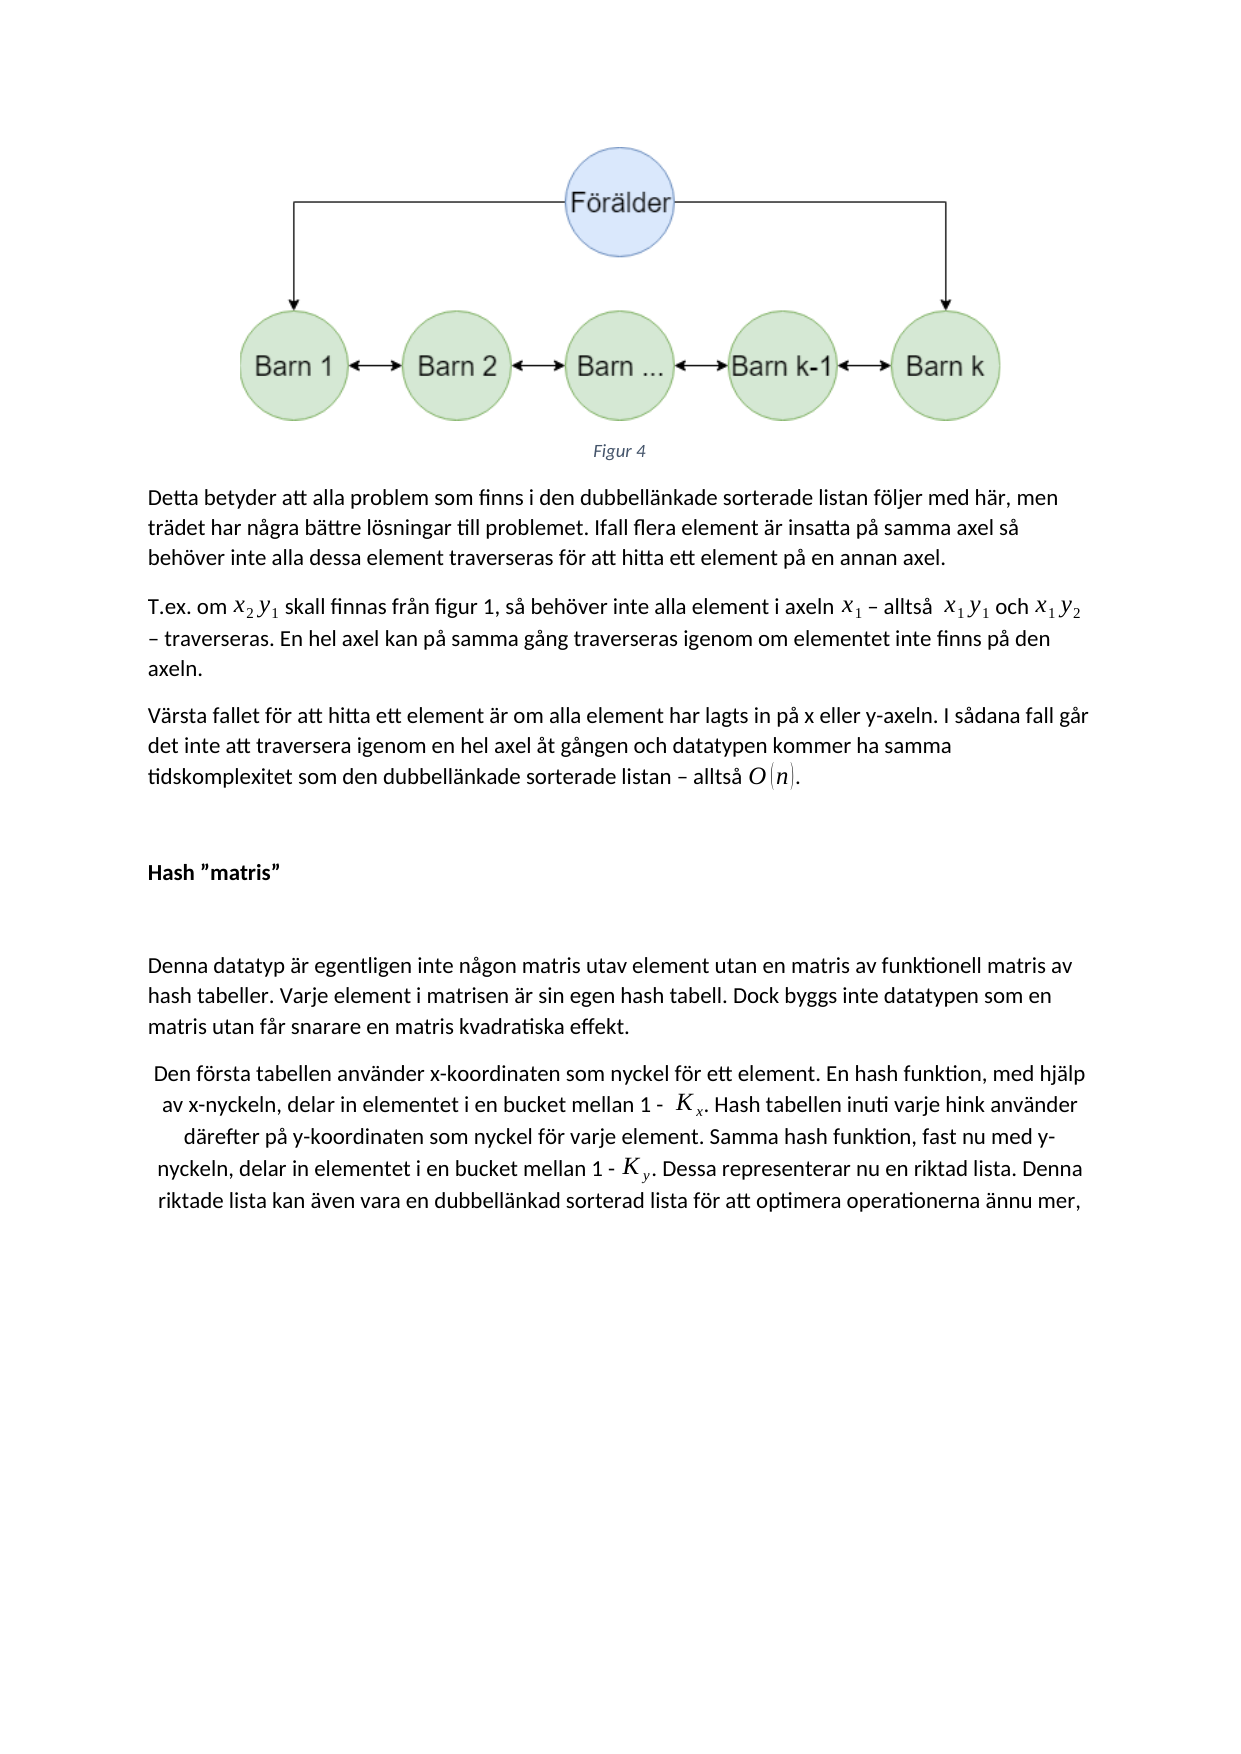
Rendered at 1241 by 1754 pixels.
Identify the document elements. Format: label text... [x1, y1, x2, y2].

text T.ex. om skall finnas från figur 1, så behöver inte alla element i axeln – alltså och – traverseras. En hel axel kan på samma gång traverseras igenom om elementet inte finns på den axeln. [148, 590, 1093, 682]
text Värsta fallet för att hitta ett element är om alla element har lagts in på x eller y-axeln. I sådana fall går det inte att traversera igenom en hel axel åt gången och datatypen kommer ha samma tidskomplexitet som den dubbellänkade sorterade listan – alltså . [148, 701, 1093, 792]
text Denna datatyp är egentligen inte någon matris utav element utan en matris av funktionell matris av hash tabeller. Varje element i matrisen är sin egen hash tabell. Dock byggs inte datatypen som en matris utan får snarare en matris kvadratiska effekt. [148, 951, 1093, 1040]
text Hash ”matris” [148, 858, 1093, 886]
text Den första tabellen använder x-koordinaten som nyckel för ett element. En hash funktion, med hjälp av x-nyckeln, delar in elementet i en bucket mellan 1 - . Hash tabellen inuti varje hink använder därefter på y-koordinaten som nyckel för varje element. Samma hash funktion, fast nu med y-nyckeln, delar in elementet i en bucket mellan 1 - . Dessa representerar nu en riktad lista. Denna riktade lista kan även vara en dubbellänkad sorterad lista för att optimera operationerna ännu mer, men detta är inte essentiellt. Figur 5 är ett exempel på denna struktur. [148, 1059, 1093, 1214]
text Detta betyder att alla problem som finns i den dubbellänkade sorterade listan följer med här, men trädet har några bättre lösningar till problemet. Ifall flera element är insatta på samma axel så behöver inte alla dessa element traverseras för att hitta ett element på en annan axel. [148, 483, 1093, 571]
text Figur 4 [148, 439, 1093, 462]
